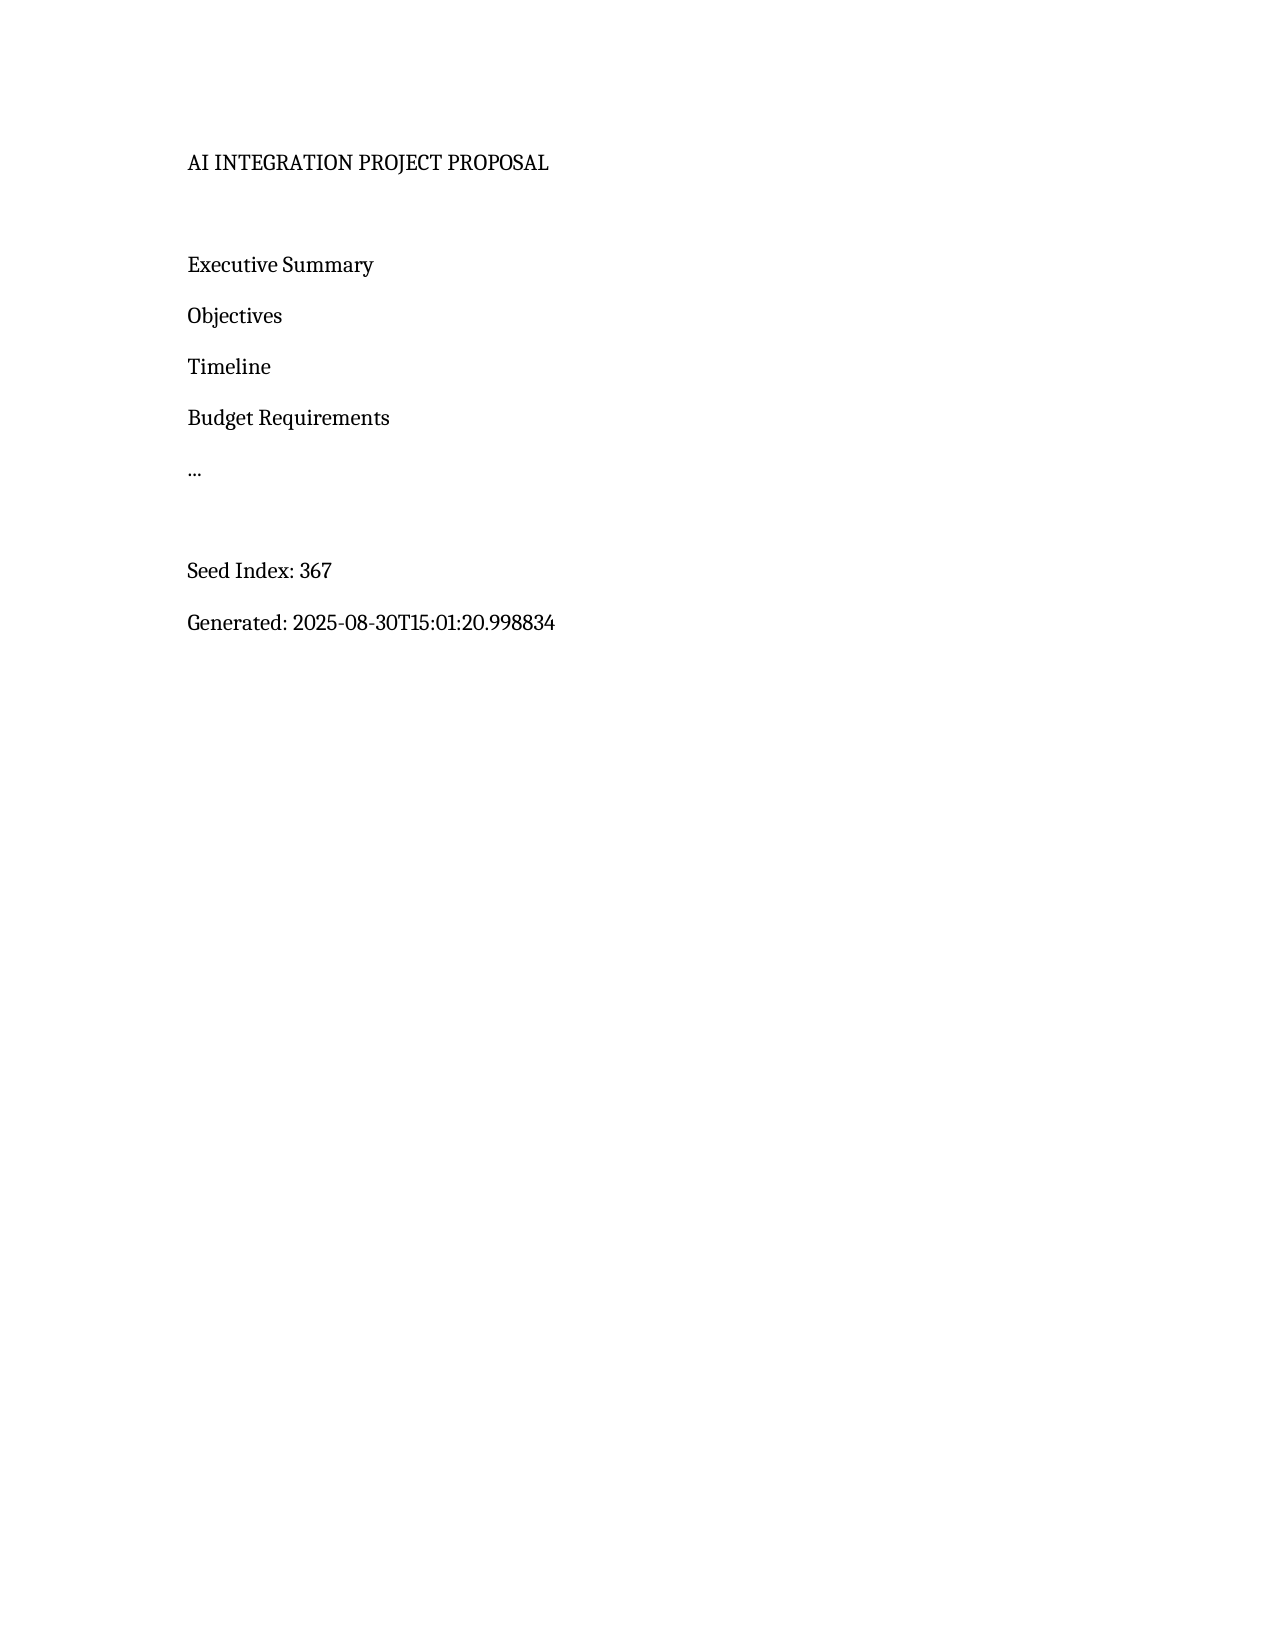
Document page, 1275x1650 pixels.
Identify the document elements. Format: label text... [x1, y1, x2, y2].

text Executive Summary [187, 252, 1087, 278]
text Timeline [187, 354, 1087, 381]
text ... [187, 456, 1087, 483]
text Budget Requirements [187, 405, 1087, 432]
text Generated: 2025-08-30T15:01:20.998834 [187, 609, 1087, 636]
text Objectives [187, 303, 1087, 329]
text AI INTEGRATION PROJECT PROPOSAL [187, 150, 1087, 176]
text Seed Index: 367 [187, 558, 1087, 585]
